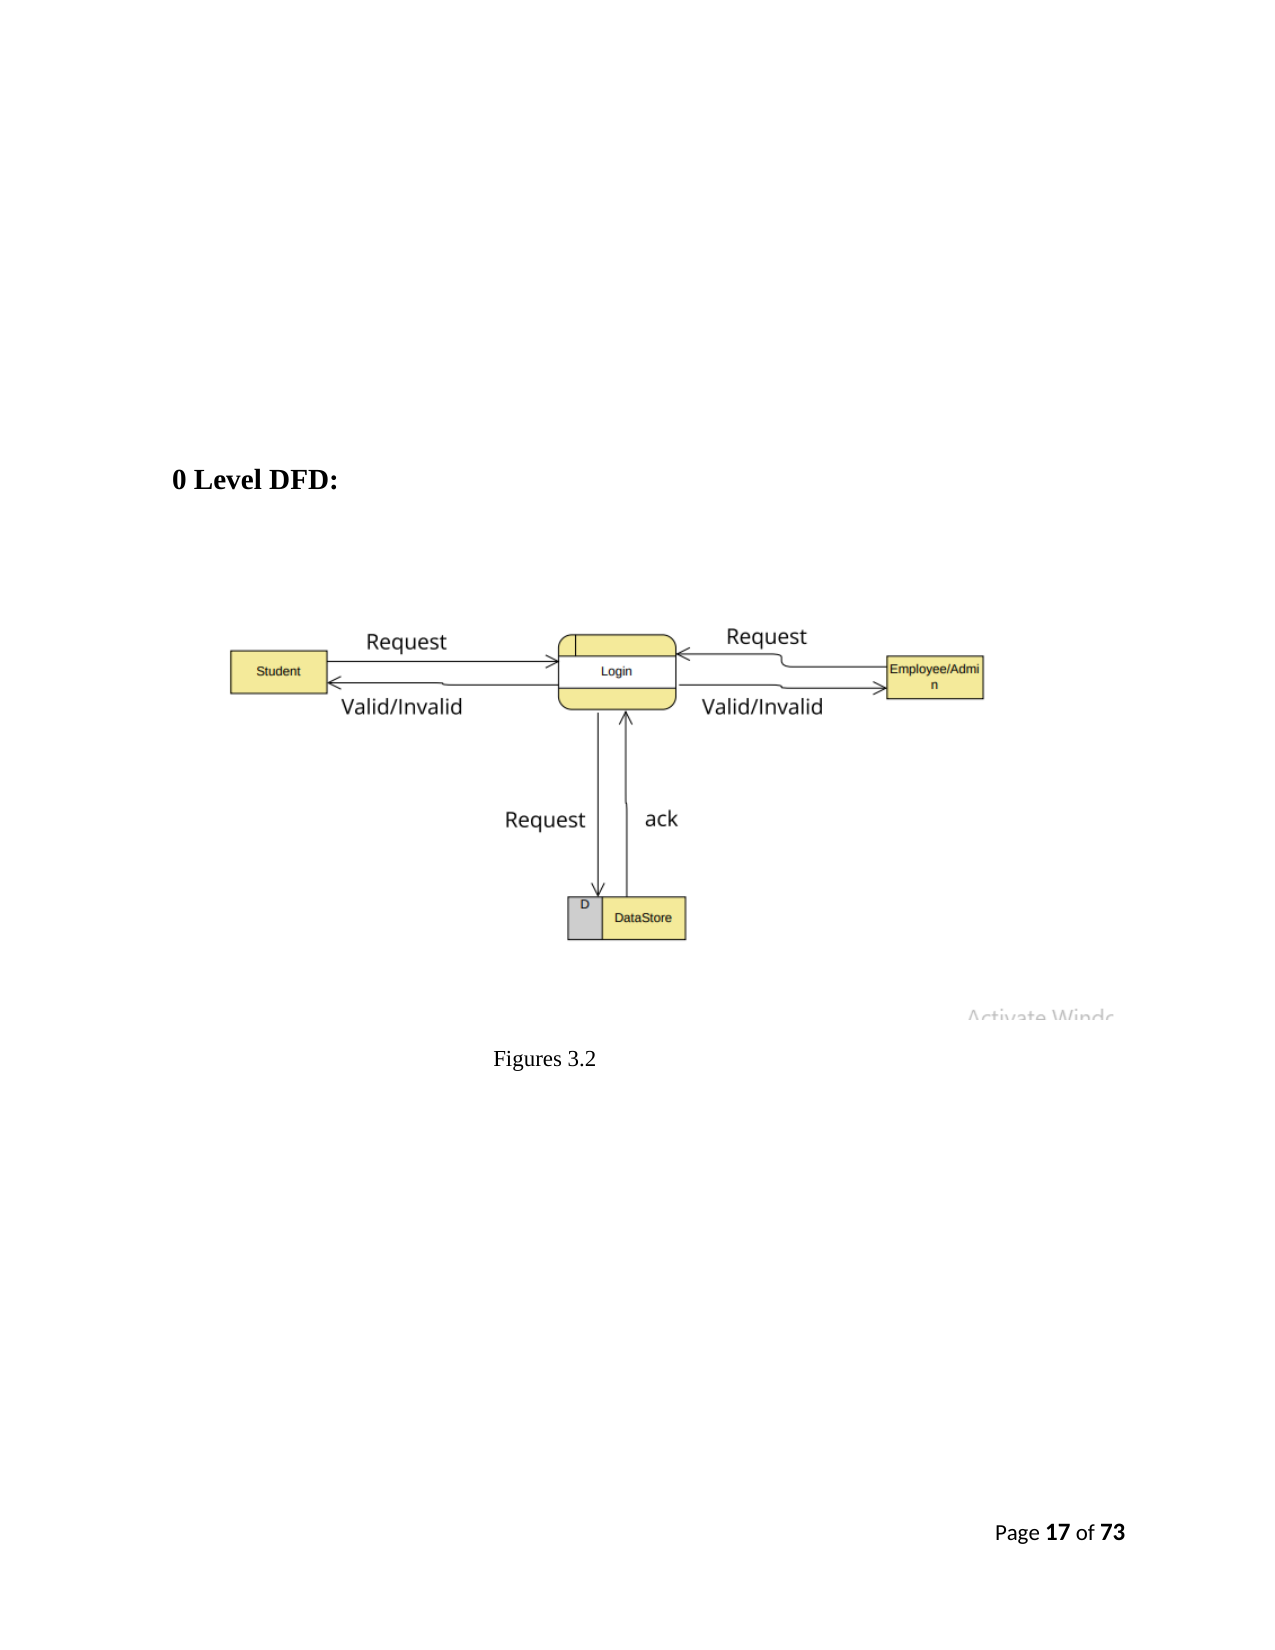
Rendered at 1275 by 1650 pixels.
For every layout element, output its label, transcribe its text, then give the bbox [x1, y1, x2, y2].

picture [150, 581, 1114, 1020]
text 0 Level DFD: [150, 462, 1125, 496]
text Figures 3.2 [150, 1045, 1125, 1071]
